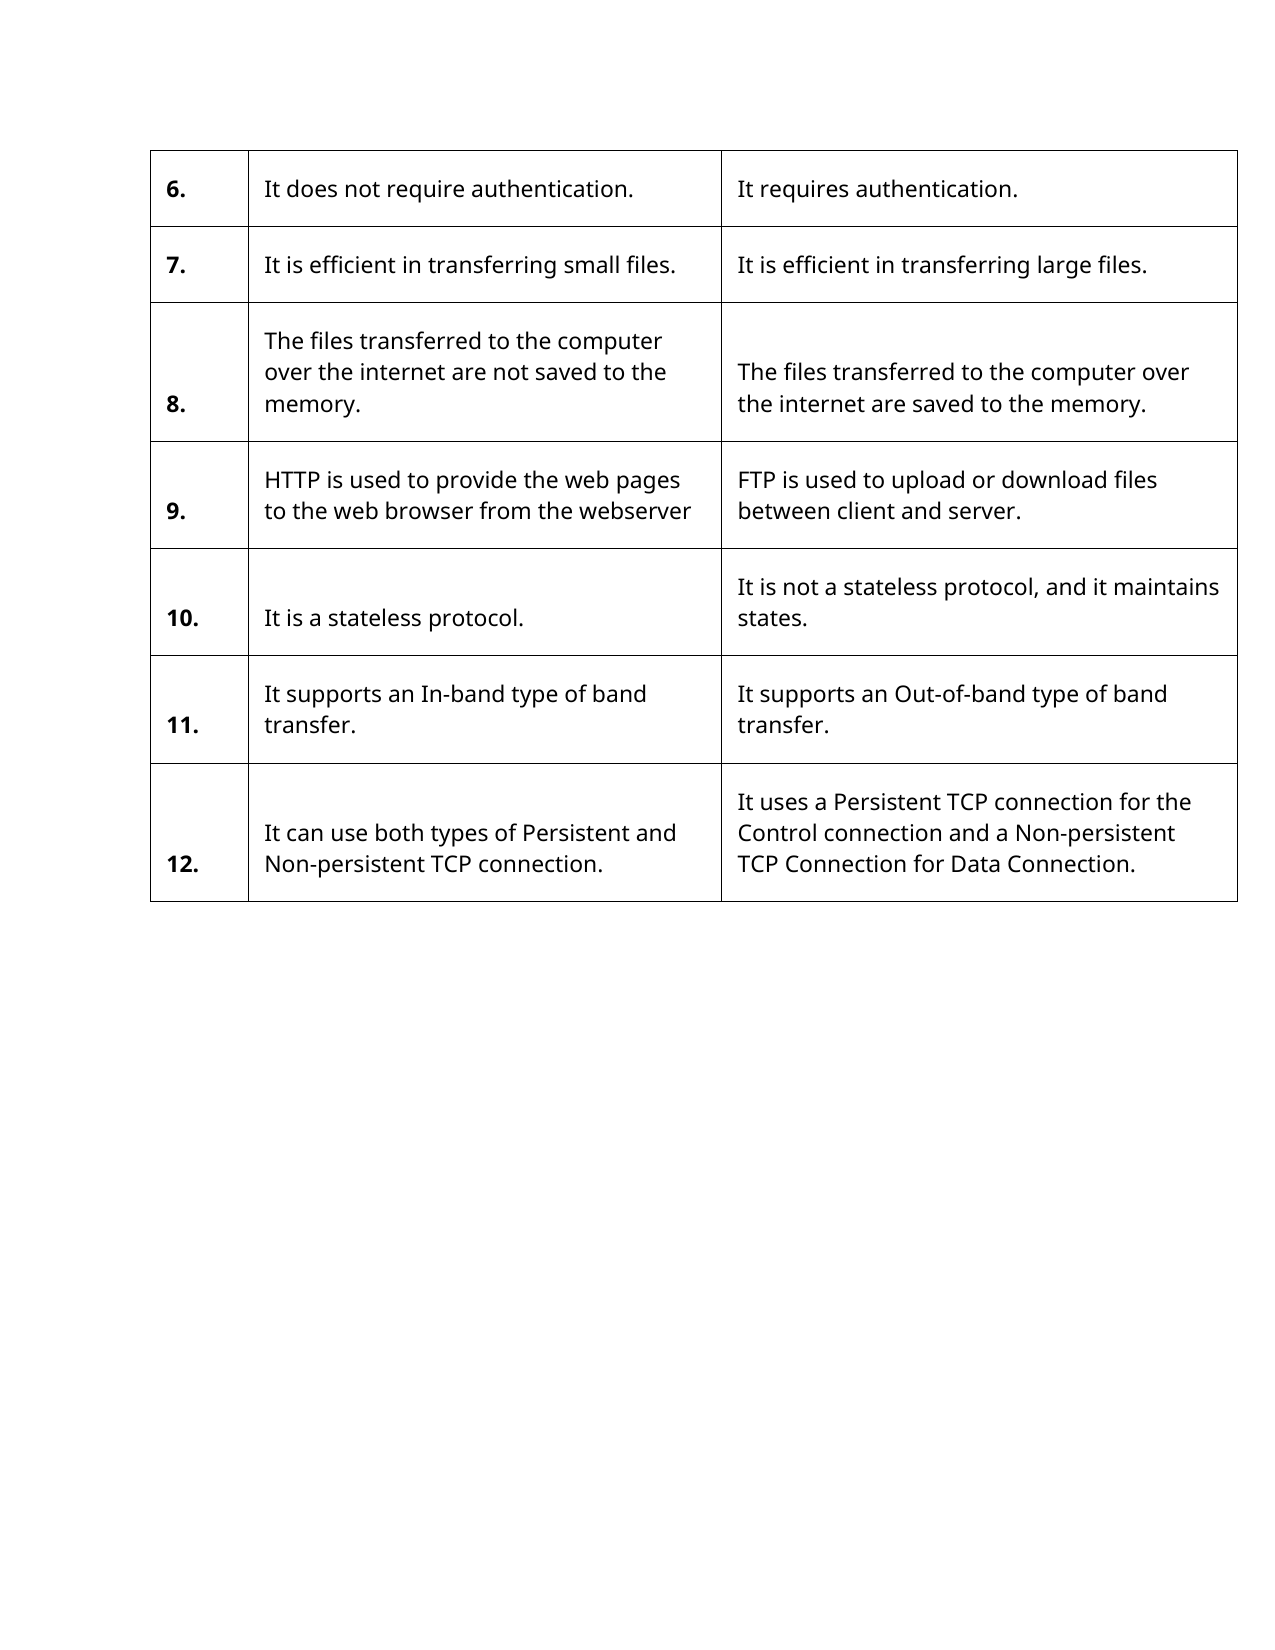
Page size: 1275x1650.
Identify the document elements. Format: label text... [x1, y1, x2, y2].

table_cell HTTP is used to provide the web pages to the web browser from the webserver [249, 442, 721, 548]
table_cell It does not require authentication. [249, 151, 721, 226]
table_cell 8. [151, 303, 248, 441]
table_cell It is a stateless protocol. [249, 549, 721, 655]
table_cell 6. [151, 151, 248, 226]
table_cell It uses a Persistent TCP connection for the Control connection and a Non-persistent TCP Connection for Data Connection. [722, 764, 1237, 901]
table_cell It is not a stateless protocol, and it maintains states. [722, 549, 1237, 655]
table_cell It can use both types of Persistent and Non-persistent TCP connection. [249, 764, 721, 901]
table_cell The files transferred to the computer over the internet are saved to the memory. [722, 303, 1237, 441]
table_cell It supports an Out-of-band type of band transfer. [722, 656, 1237, 762]
table_cell 10. [151, 549, 248, 655]
table_cell It is efficient in transferring large files. [722, 227, 1237, 302]
table_cell 12. [151, 764, 248, 901]
table_cell 7. [151, 227, 248, 302]
table_cell The files transferred to the computer over the internet are not saved to the memory. [249, 303, 721, 441]
table_cell It requires authentication. [722, 151, 1237, 226]
table_cell It is efficient in transferring small files. [249, 227, 721, 302]
table_cell It supports an In-band type of band transfer. [249, 656, 721, 762]
table_cell 11. [151, 656, 248, 762]
table_cell 9. [151, 442, 248, 548]
table_cell FTP is used to upload or download files between client and server. [722, 442, 1237, 548]
